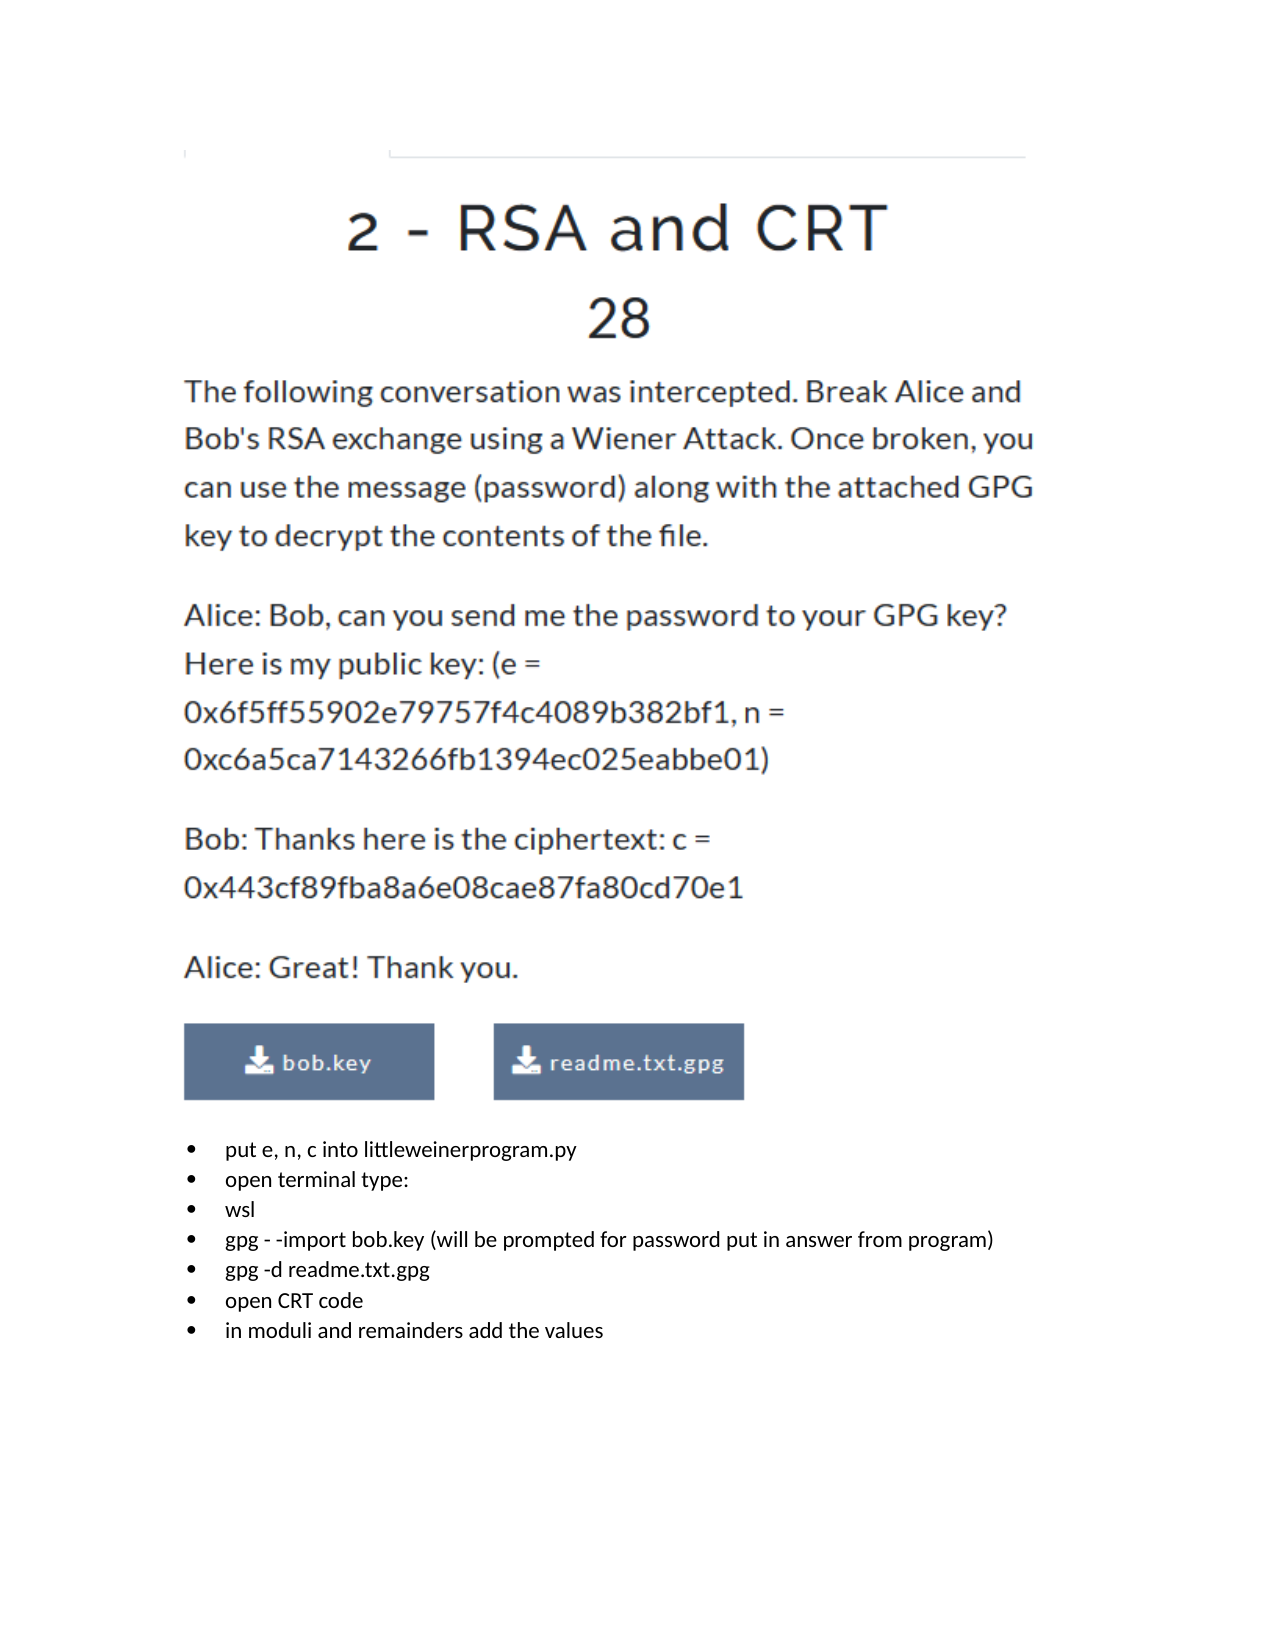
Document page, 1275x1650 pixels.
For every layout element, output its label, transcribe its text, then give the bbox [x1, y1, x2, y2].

list put e, n, c into littleweinerprogram.py [187, 1135, 1125, 1163]
list open CRT code [187, 1286, 1125, 1314]
list gpg - -import bob.key (will be prompted for password put in answer from program) [187, 1225, 1125, 1253]
picture [150, 150, 1100, 1116]
list in moduli and remainders add the values [187, 1316, 1125, 1344]
list gpg -d readme.txt.gpg [187, 1256, 1125, 1283]
list open terminal type: [187, 1165, 1125, 1193]
list wsl [187, 1195, 1125, 1223]
